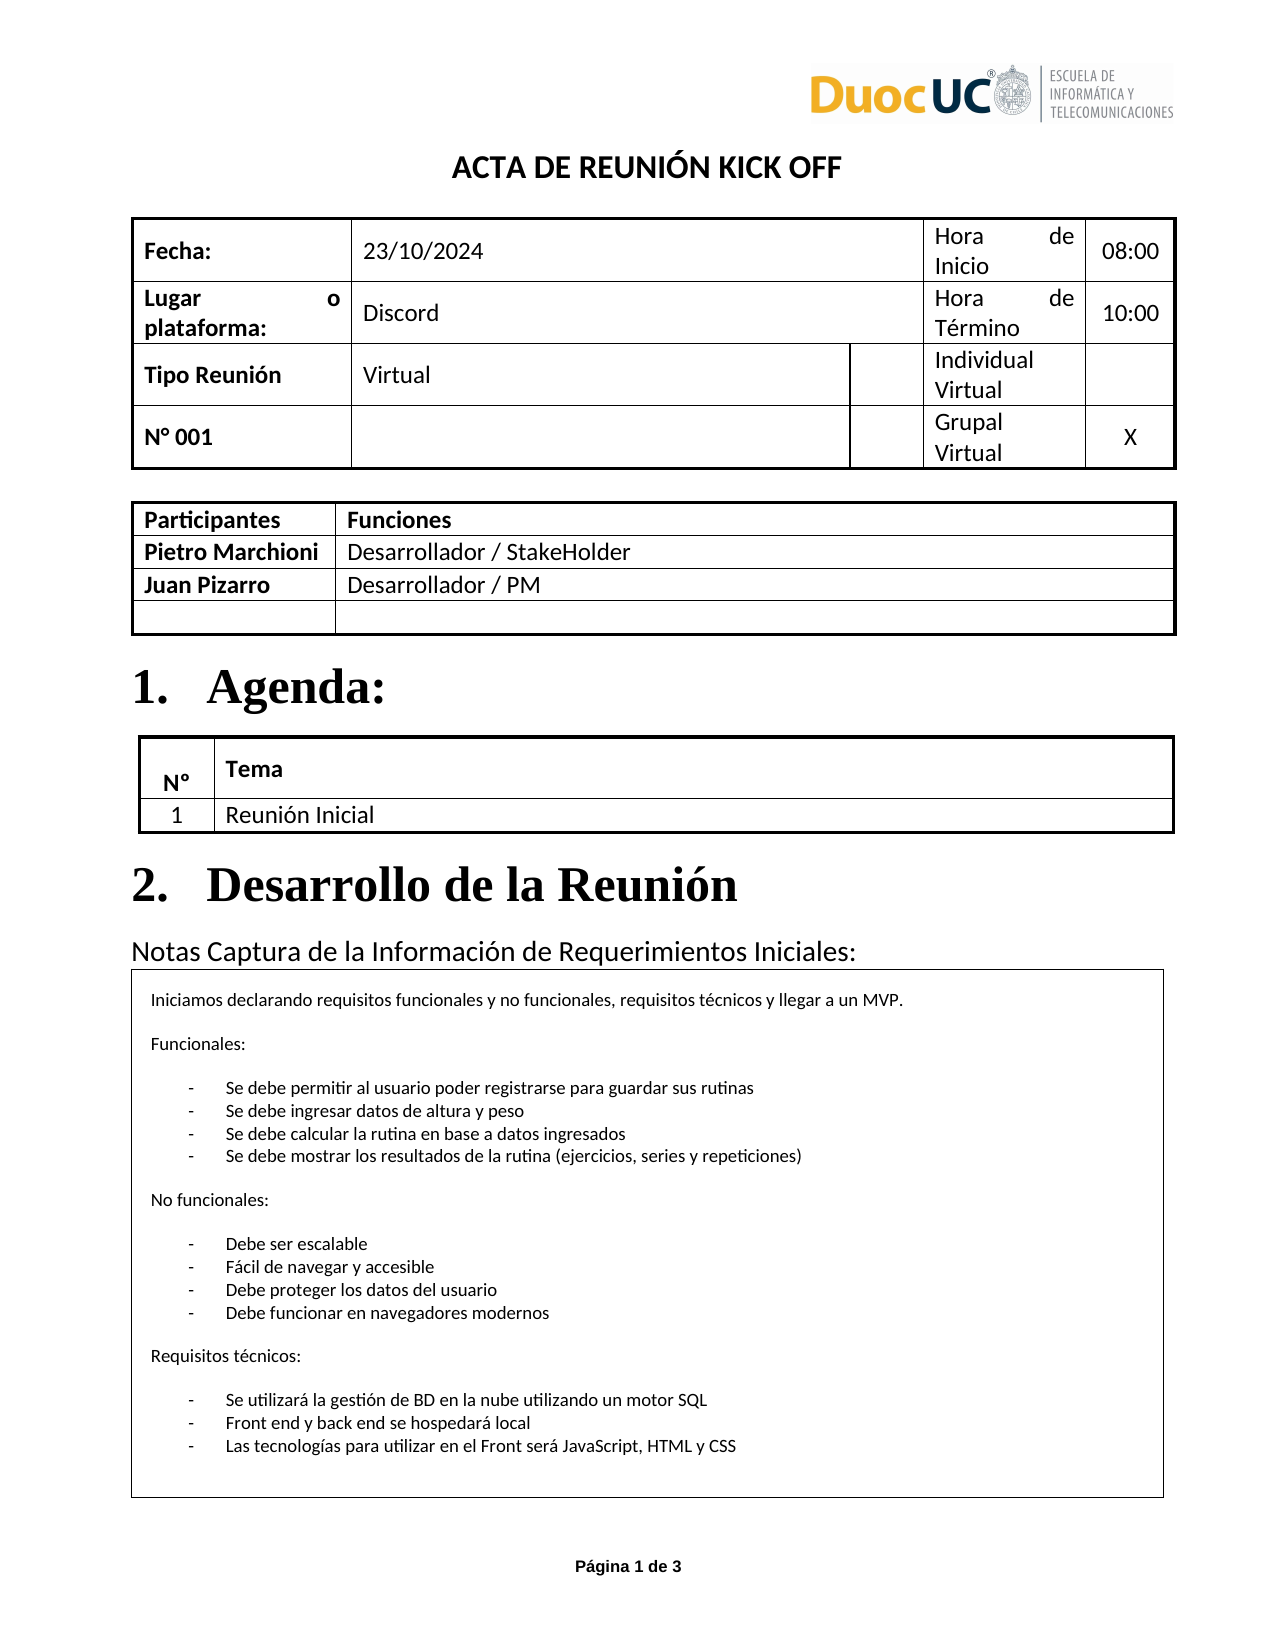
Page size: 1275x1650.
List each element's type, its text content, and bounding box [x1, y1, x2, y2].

table_header 08:00 [1086, 220, 1173, 281]
table_cell X [1086, 406, 1173, 467]
table_header Fecha: [134, 220, 351, 281]
table_header 23/10/2024 [352, 220, 923, 281]
subtitle Agenda: [131, 657, 1162, 714]
subtitle Desarrollo de la Reunión [131, 854, 1162, 912]
table_cell [352, 406, 849, 467]
table_cell [336, 601, 1173, 633]
table_cell [1086, 344, 1173, 405]
table_header Funciones [336, 504, 1173, 534]
table_header Tema [215, 739, 1172, 798]
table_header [132, 970, 1163, 1497]
table_cell Pietro Marchioni [134, 536, 335, 567]
table_cell 10:00 [1086, 282, 1173, 343]
text Notas Captura de la Información de Requerimientos Iniciales: [131, 933, 1162, 968]
table_cell Desarrollador / PM [336, 569, 1173, 600]
table_cell N° 001 [134, 406, 351, 467]
table_cell Discord [352, 282, 923, 343]
picture [810, 63, 1174, 124]
table_cell Virtual [352, 344, 849, 405]
table_cell [851, 406, 923, 467]
table_cell Lugar o plataforma: [134, 282, 351, 343]
table_cell [134, 601, 335, 633]
table_header Hora de Inicio [924, 220, 1085, 281]
table_cell Reunión Inicial [215, 799, 1172, 831]
text ACTA DE REUNIÓN KICK OFF [131, 146, 1162, 186]
table_cell Tipo Reunión [134, 344, 351, 405]
table_cell Desarrollador / StakeHolder [336, 536, 1173, 567]
table_header Participantes [134, 504, 335, 534]
table_cell Individual Virtual [924, 344, 1085, 405]
table_header Nº [141, 739, 214, 798]
table_cell Juan Pizarro [134, 569, 335, 600]
table_cell 1 [141, 799, 214, 831]
table_cell Hora de Término [924, 282, 1085, 343]
table_cell [851, 344, 923, 405]
table_cell Grupal Virtual [924, 406, 1085, 467]
